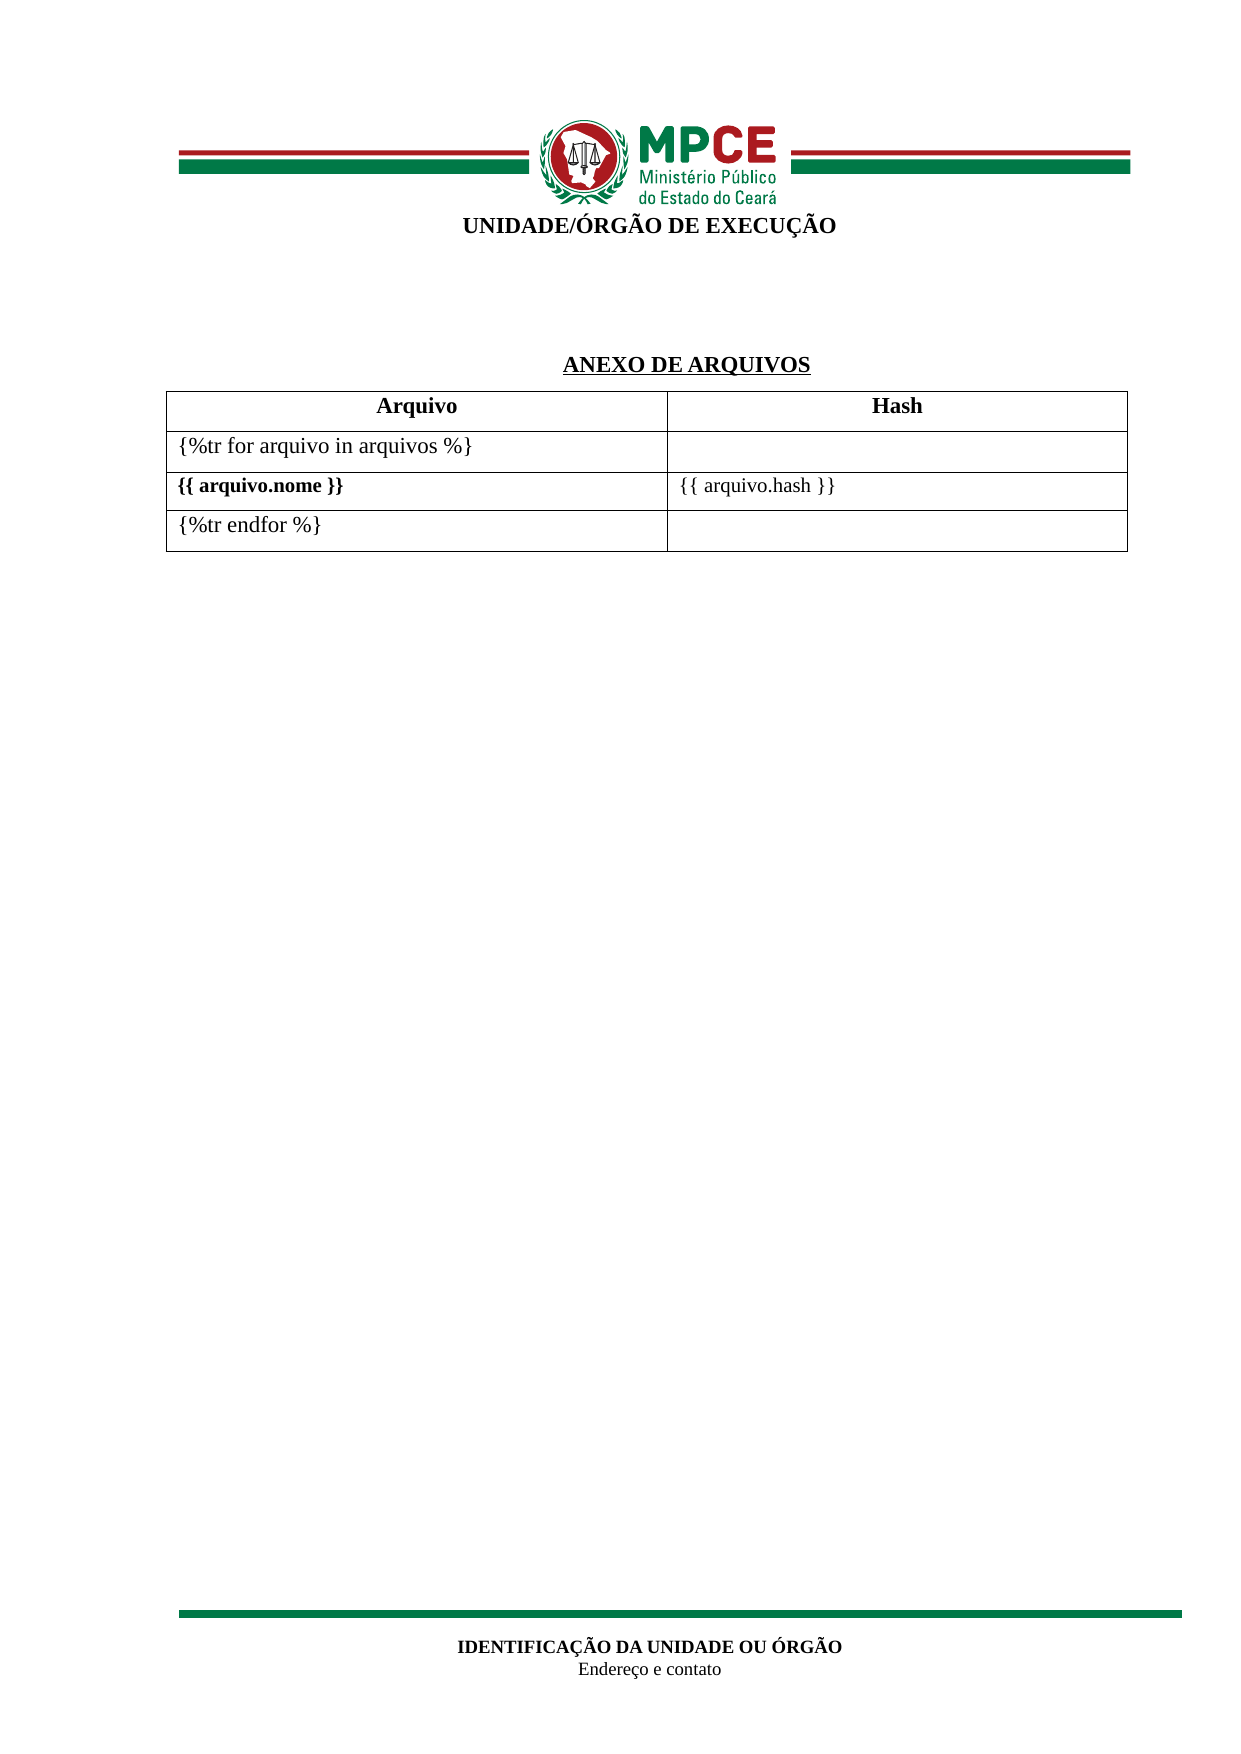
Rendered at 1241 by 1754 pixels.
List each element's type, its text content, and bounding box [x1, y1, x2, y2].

table_header Arquivo [167, 392, 667, 431]
table_header Hash [668, 392, 1127, 431]
table_cell {%tr endfor %} [167, 511, 667, 551]
table_cell {{ arquivo.hash }} [668, 473, 1127, 510]
table_cell [668, 432, 1127, 472]
table_cell [668, 511, 1127, 551]
text ANEXO DE ARQUIVOS [177, 351, 1122, 378]
table_cell {%tr for arquivo in arquivos %} [167, 432, 667, 472]
table_cell {{ arquivo.nome }} [167, 473, 667, 510]
